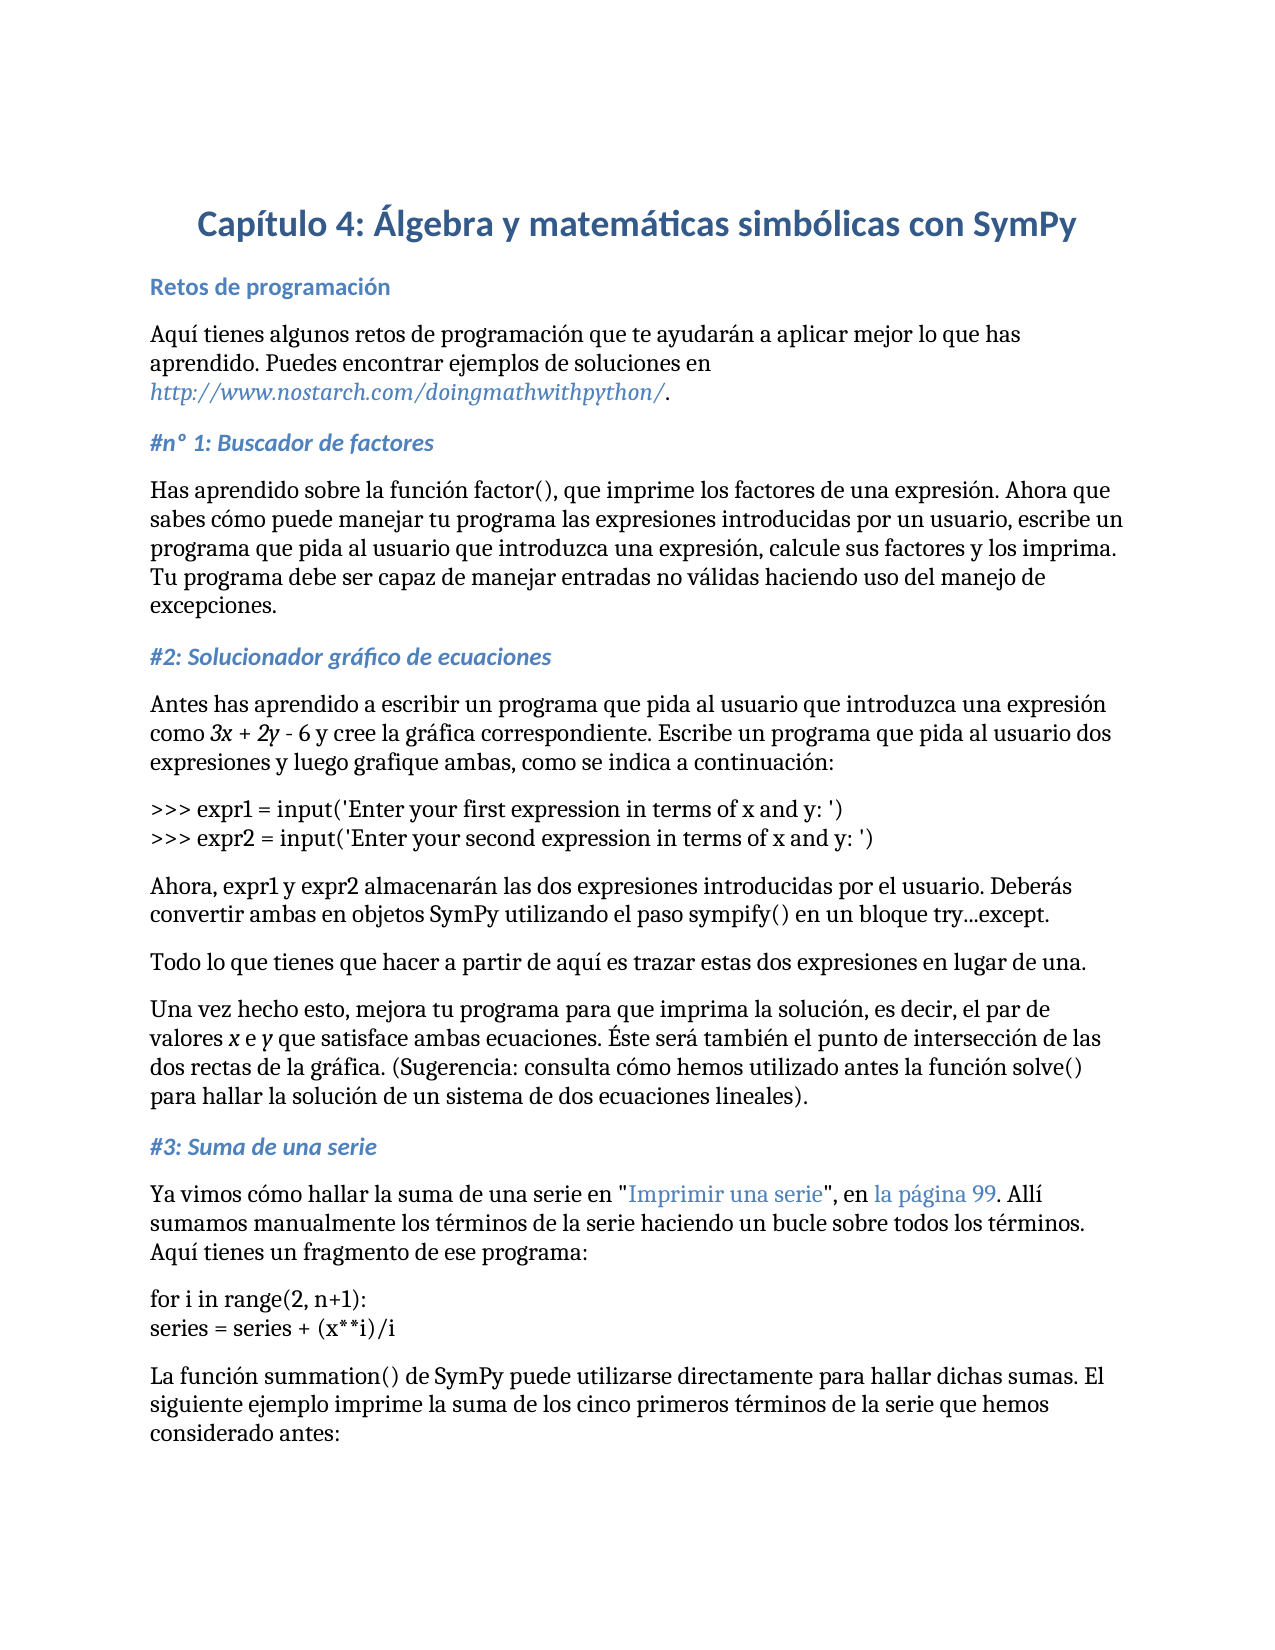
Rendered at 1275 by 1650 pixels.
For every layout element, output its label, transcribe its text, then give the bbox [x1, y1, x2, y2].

text for i in range(2, n+1): series = series + (x**i)/i [150, 1285, 1125, 1343]
text Todo lo que tienes que hacer a partir de aquí es trazar estas dos expresiones en lugar de una. [150, 948, 1125, 977]
subtitle #nº 1: Buscador de factores [150, 427, 1125, 458]
text Una vez hecho esto, mejora tu programa para que imprima la solución, es decir, el par de valores x e y que satisface ambas ecuaciones. Éste será también el punto de intersección de las dos rectas de la gráfica. (Sugerencia: consulta cómo hemos utilizado antes la función solve() para hallar la solución de un sistema de dos ecuaciones lineales). [150, 995, 1125, 1110]
subtitle Retos de programación [150, 271, 1125, 301]
text Ya vimos cómo hallar la suma de una serie en "Imprimir una serie", en la página 99. Allí sumamos manualmente los términos de la serie haciendo un bucle sobre todos los términos. Aquí tienes un fragmento de ese programa: [150, 1180, 1125, 1267]
text Ahora, expr1 y expr2 almacenarán las dos expresiones introducidas por el usuario. Deberás convertir ambas en objetos SymPy utilizando el paso sympify() en un bloque try...except. [150, 872, 1125, 929]
text Aquí tienes algunos retos de programación que te ayudarán a aplicar mejor lo que has aprendido. Puedes encontrar ejemplos de soluciones en http://www.nostarch.com/doingmathwithpython/. [150, 320, 1125, 406]
text >>> expr1 = input('Enter your first expression in terms of x and y: ') >>> expr2 = input('Enter your second expression in terms of x and y: ') [150, 795, 1125, 853]
subtitle #3: Suma de una serie [150, 1131, 1125, 1162]
subtitle #2: Solucionador gráfico de ecuaciones [150, 641, 1125, 672]
text La función summation() de SymPy puede utilizarse directamente para hallar dichas sumas. El siguiente ejemplo imprime la suma de los cinco primeros términos de la serie que hemos considerado antes: [150, 1362, 1125, 1448]
text Has aprendido sobre la función factor(), que imprime los factores de una expresión. Ahora que sabes cómo puede manejar tu programa las expresiones introducidas por un usuario, escribe un programa que pida al usuario que introduzca una expresión, calcule sus factores y los imprima. Tu programa debe ser capaz de manejar entradas no válidas haciendo uso del manejo de excepciones. [150, 476, 1125, 620]
text Antes has aprendido a escribir un programa que pida al usuario que introduzca una expresión como 3x + 2y - 6 y cree la gráfica correspondiente. Escribe un programa que pida al usuario dos expresiones y luego grafique ambas, como se indica a continuación: [150, 690, 1125, 777]
title Capítulo 4: Álgebra y matemáticas simbólicas con SymPy [150, 200, 1125, 246]
